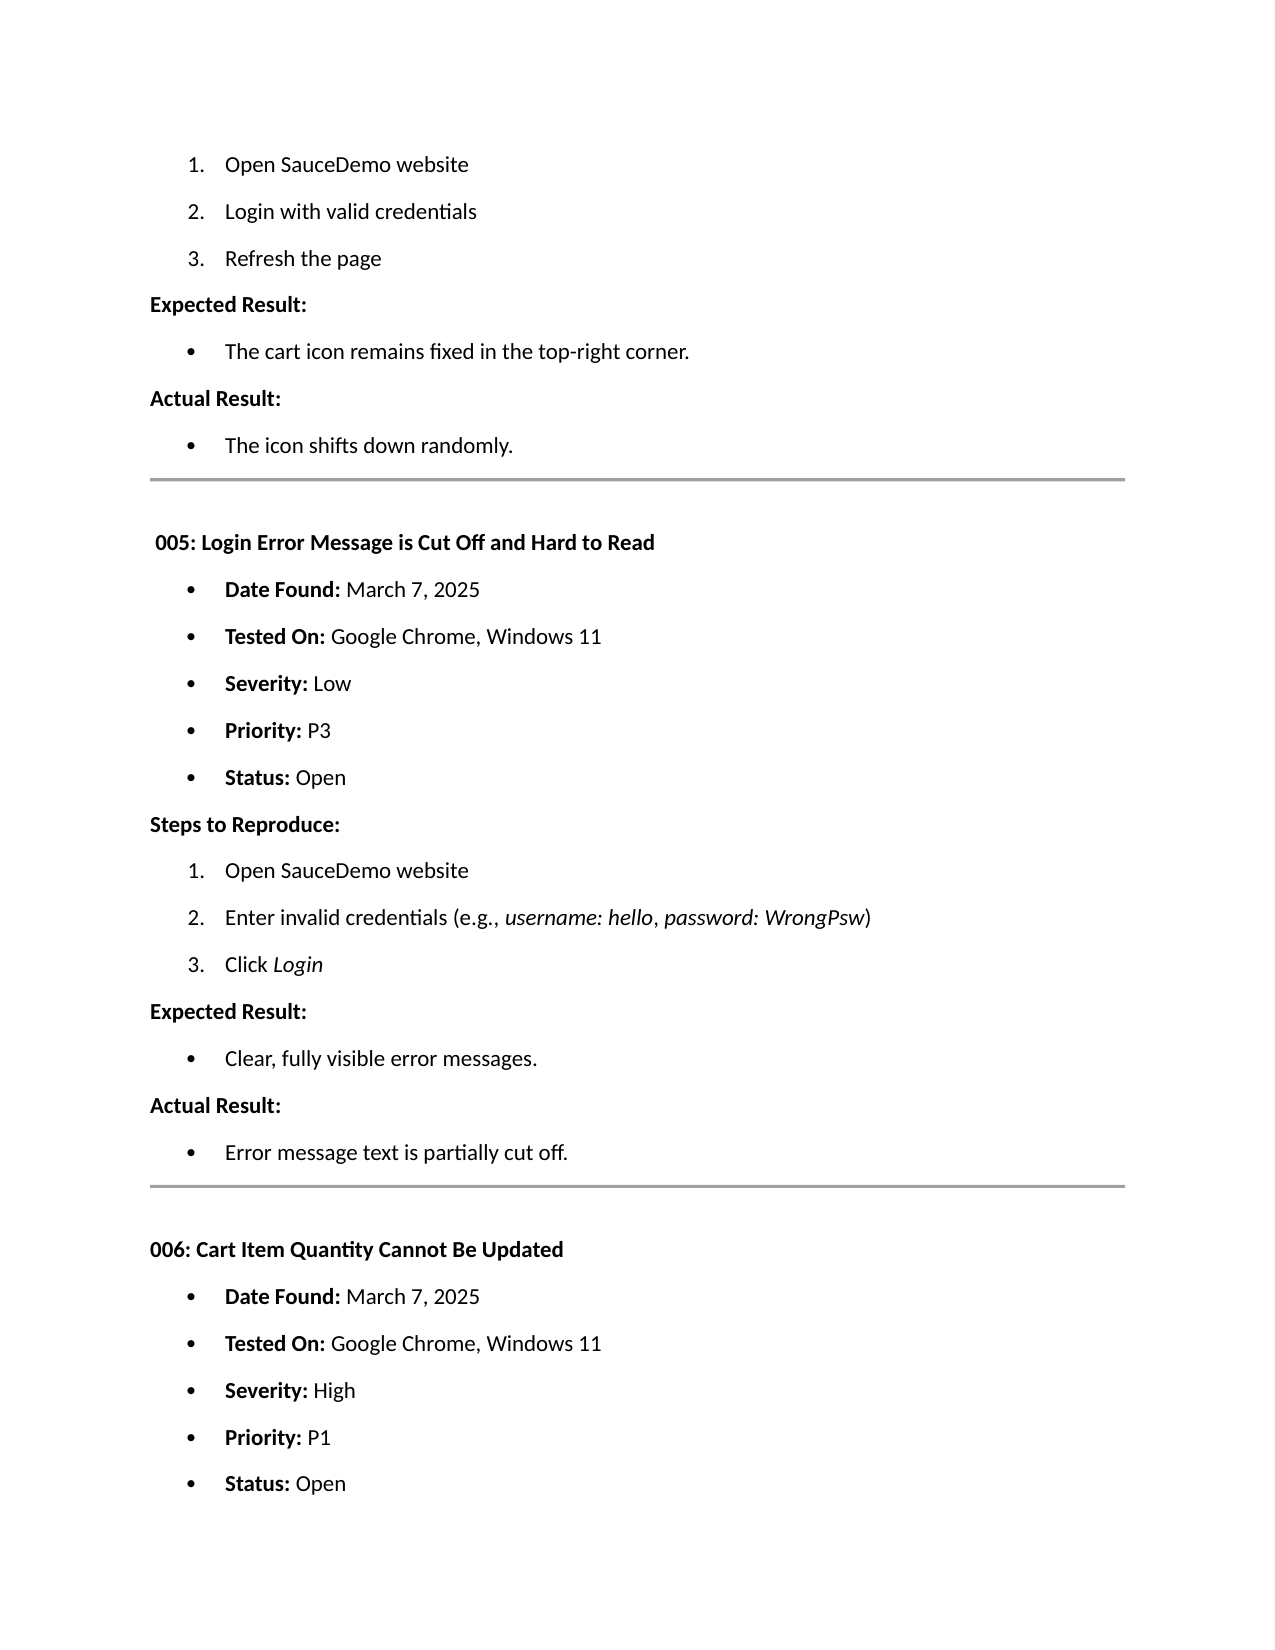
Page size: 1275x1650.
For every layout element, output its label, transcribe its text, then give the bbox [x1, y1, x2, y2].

list Date Found: March 7, 2025 [187, 575, 1125, 603]
list Error message text is partially cut off. [187, 1138, 1125, 1166]
text Steps to Reproduce: [150, 810, 1125, 838]
list Date Found: March 7, 2025 [187, 1282, 1125, 1310]
list Enter invalid credentials (e.g., username: hello, password: WrongPsw) [187, 903, 1125, 932]
list Login with valid credentials [187, 197, 1125, 225]
list Severity: Low [187, 669, 1125, 697]
list The icon shifts down randomly. [187, 431, 1125, 459]
list The cart icon remains fixed in the top-right corner. [187, 337, 1125, 366]
list Status: Open [187, 763, 1125, 791]
list Priority: P3 [187, 716, 1125, 744]
text Actual Result: [150, 384, 1125, 412]
list Open SauceDemo website [187, 150, 1125, 178]
list Tested On: Google Chrome, Windows 11 [187, 622, 1125, 650]
list Click Login [187, 950, 1125, 978]
text 006: Cart Item Quantity Cannot Be Updated [150, 1235, 1125, 1263]
list Refresh the page [187, 244, 1125, 272]
list Priority: P1 [187, 1423, 1125, 1451]
list Status: Open [187, 1469, 1125, 1498]
list Severity: High [187, 1376, 1125, 1404]
list Tested On: Google Chrome, Windows 11 [187, 1329, 1125, 1357]
text Expected Result: [150, 291, 1125, 319]
list Open SauceDemo website [187, 857, 1125, 885]
text 005: Login Error Message is Cut Off and Hard to Read [150, 528, 1125, 557]
text Actual Result: [150, 1091, 1125, 1119]
text Expected Result: [150, 997, 1125, 1025]
list Clear, fully visible error messages. [187, 1044, 1125, 1072]
